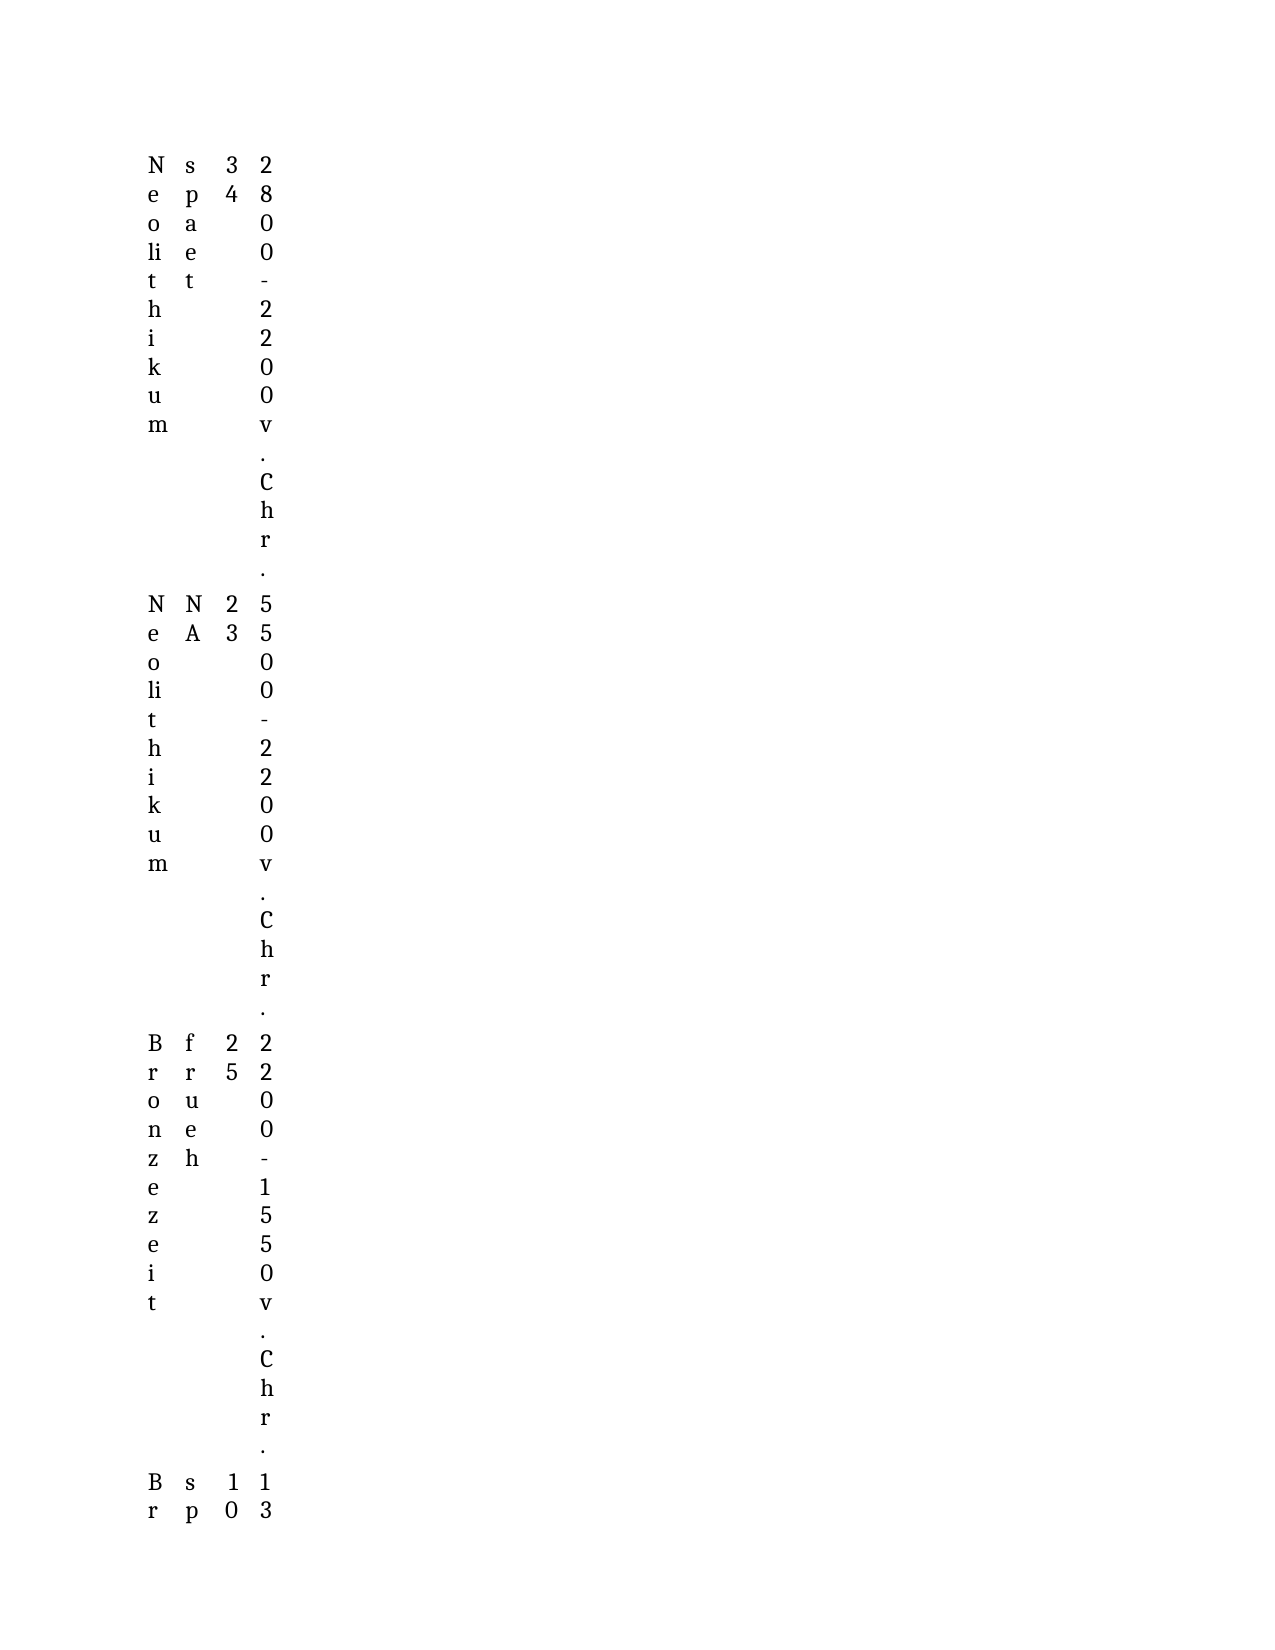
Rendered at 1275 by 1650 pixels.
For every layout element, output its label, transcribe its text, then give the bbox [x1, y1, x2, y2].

table_cell Bronzezeit [136, 1464, 174, 1525]
table_cell 5500 - 2200 v. Chr. [249, 586, 286, 1025]
table_cell 2200 - 1550 v. Chr. [249, 1025, 286, 1464]
table_cell spaet [174, 148, 211, 586]
table_cell NA [174, 586, 211, 1025]
table_cell 1006 [211, 1464, 249, 1525]
table_cell Neolithikum [136, 586, 174, 1025]
table_cell spaet [174, 1464, 211, 1525]
table_cell frueh [174, 1025, 211, 1464]
table_cell Bronzezeit [136, 1025, 174, 1464]
table_cell 23 [211, 586, 249, 1025]
table_cell 34 [211, 148, 249, 586]
table_cell 25 [211, 1025, 249, 1464]
table_cell 2800 - 2200 v. Chr. [249, 148, 286, 586]
table_cell 1325 - 780 v. Chr. [249, 1464, 286, 1525]
table_cell Neolithikum [136, 148, 174, 586]
